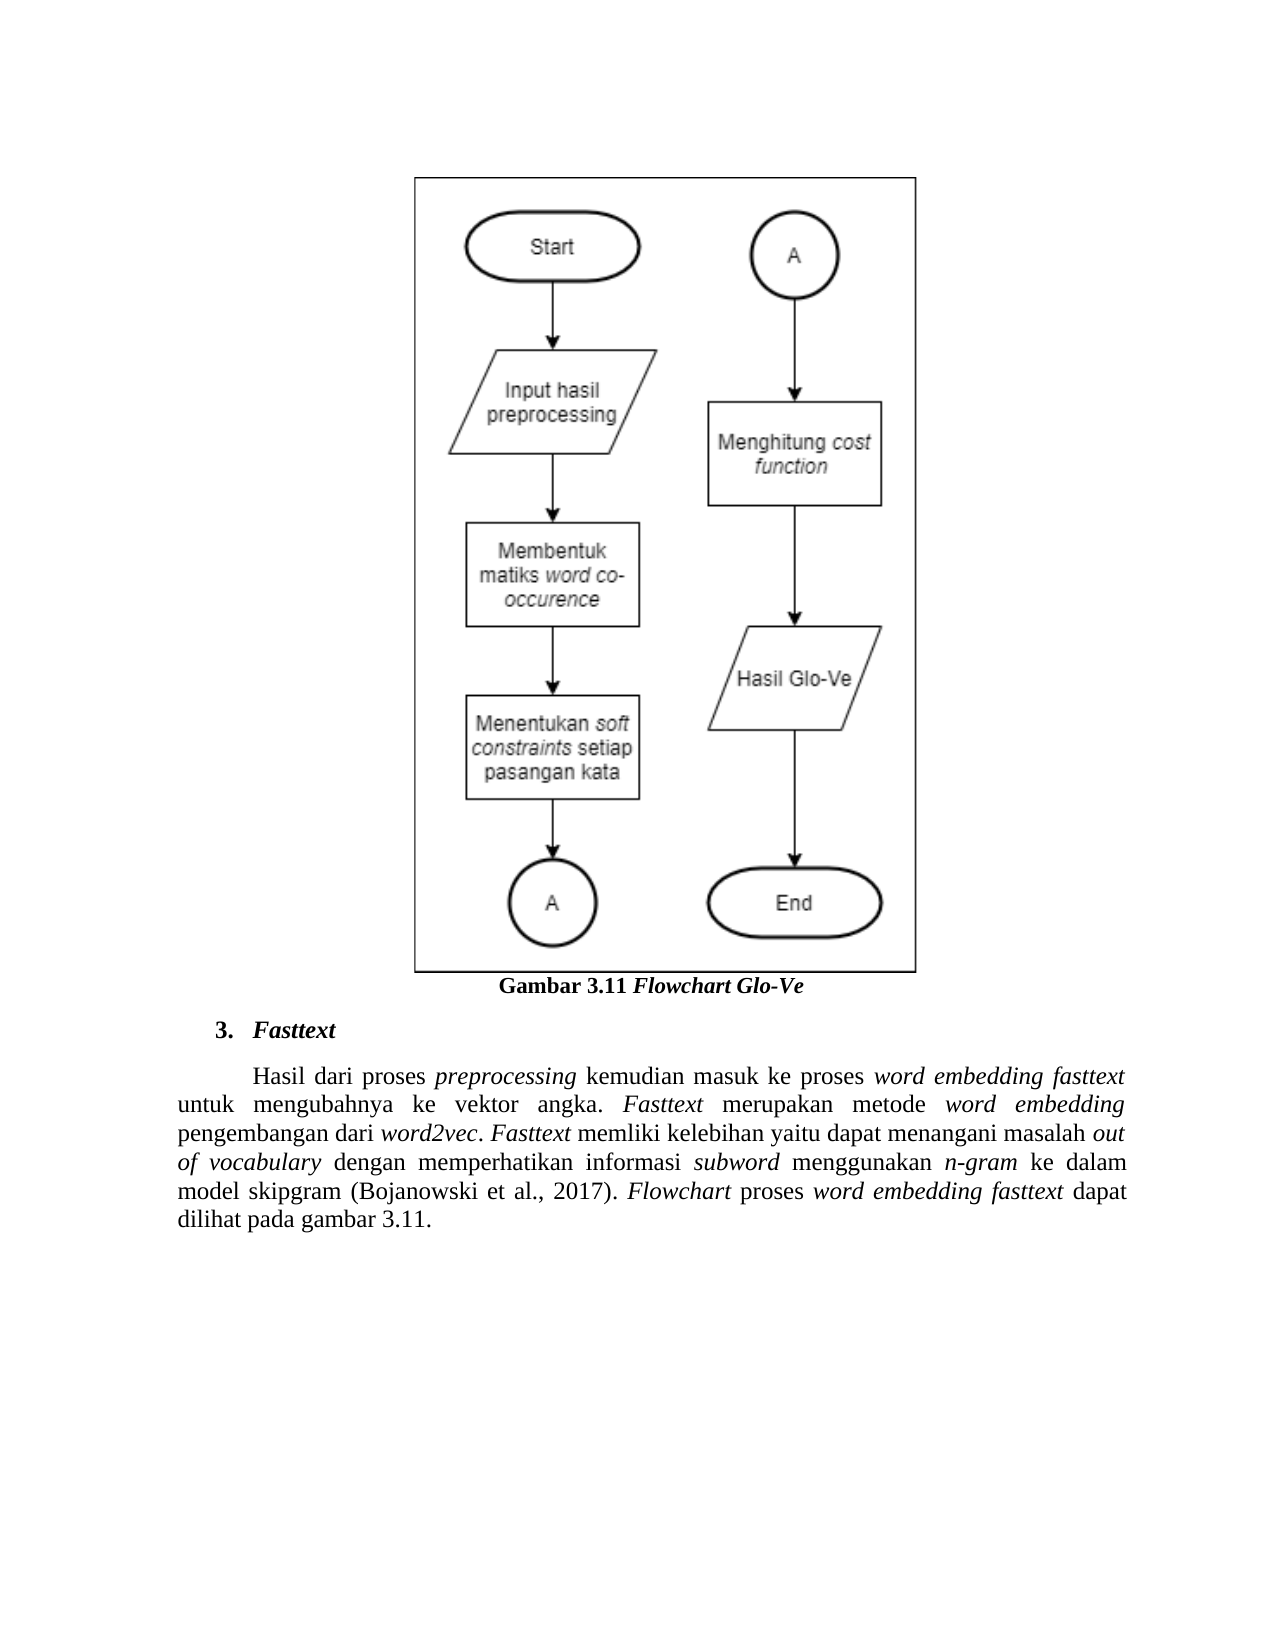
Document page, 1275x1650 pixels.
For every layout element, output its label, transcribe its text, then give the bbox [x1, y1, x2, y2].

picture [414, 177, 917, 973]
text Hasil dari proses preprocessing kemudian masuk ke proses word embedding fasttext untuk mengubahnya ke vektor angka. Fasttext merupakan metode word embedding pengembangan dari word2vec. Fasttext memliki kelebihan yaitu dapat menangani masalah out of vocabulary dengan memperhatikan informasi subword menggunakan n-gram ke dalam model skipgram (Bojanowski et al., 2017). Flowchart proses word embedding fasttext dapat dilihat pada gambar 3.11. [177, 1061, 1127, 1233]
list Fasttext [215, 1015, 1127, 1044]
